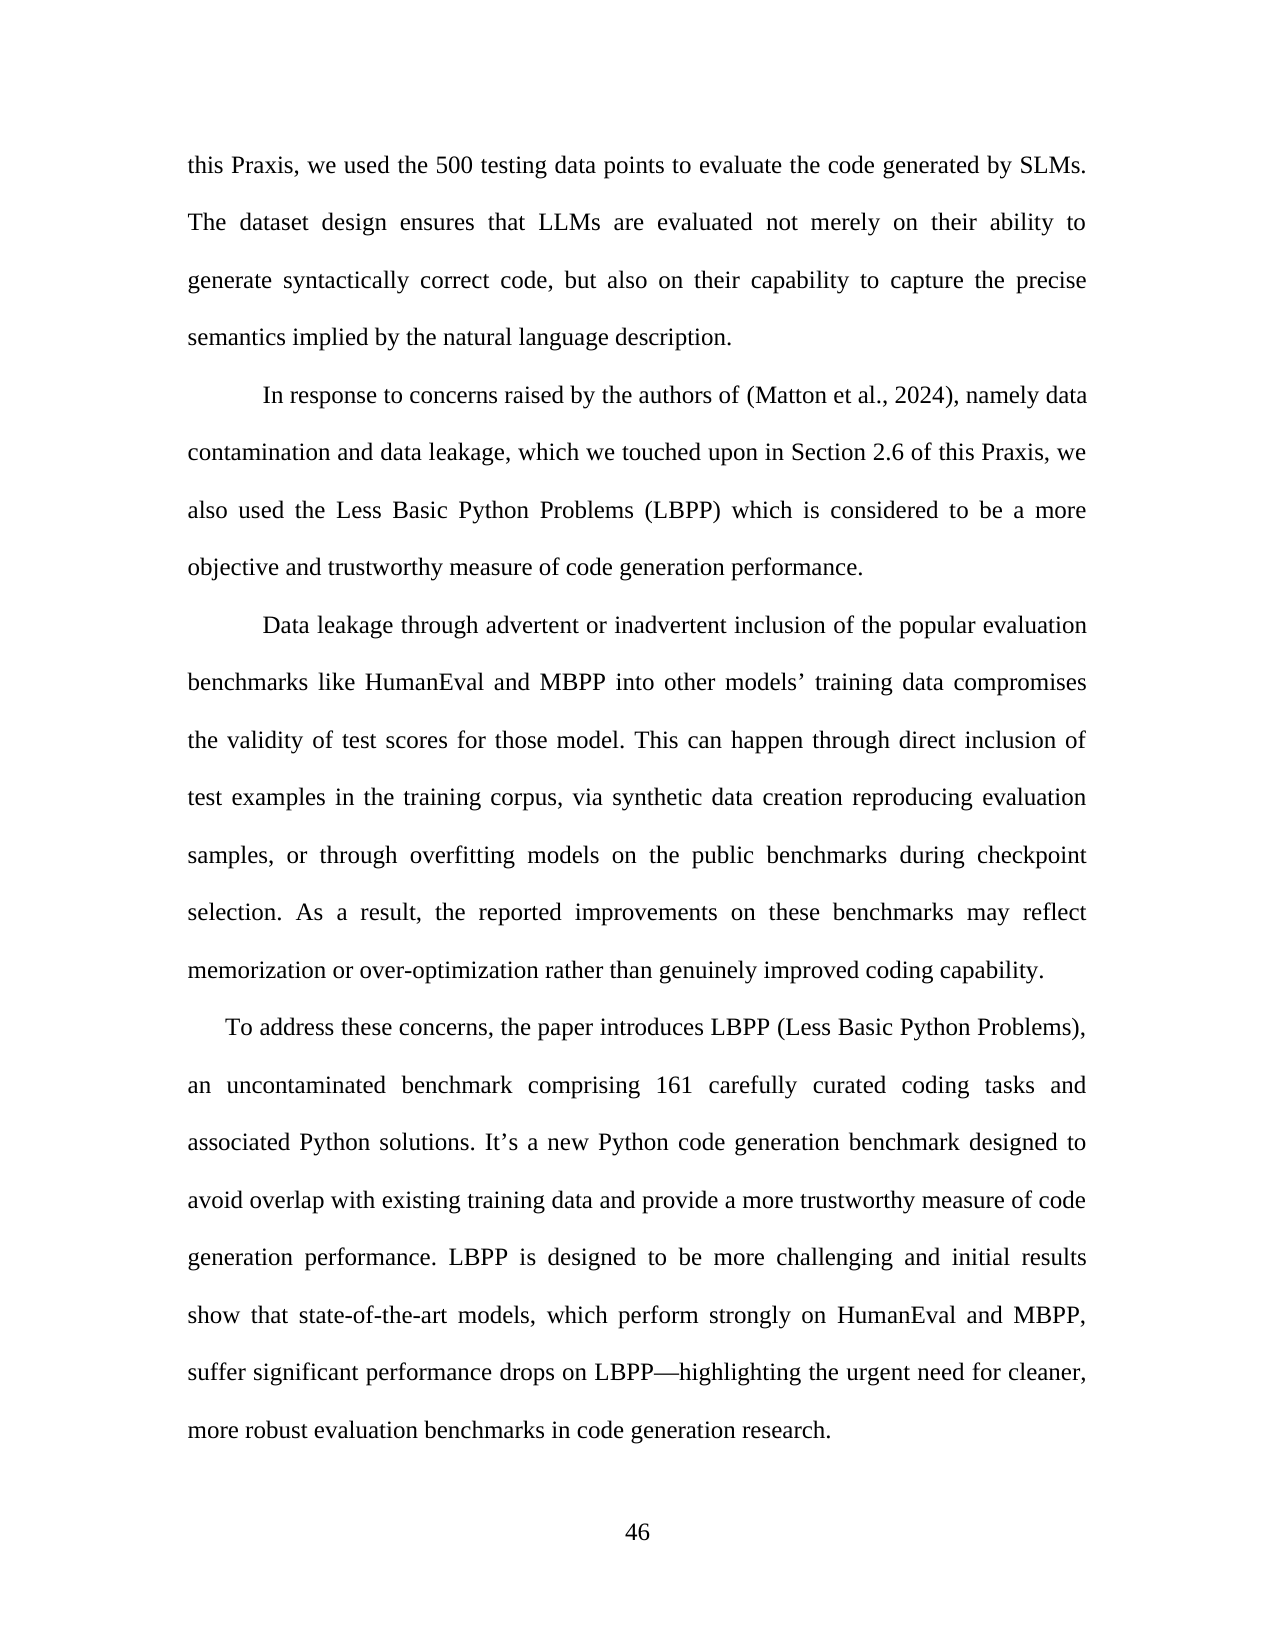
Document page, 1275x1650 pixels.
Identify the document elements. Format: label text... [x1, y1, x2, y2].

text Data leakage through advertent or inadvertent inclusion of the popular evaluation benchmarks like HumanEval and MBPP into other models’ training data compromises the validity of test scores for those model. This can happen through direct inclusion of test examples in the training corpus, via synthetic data creation reproducing evaluation samples, or through overfitting models on the public benchmarks during checkpoint selection. As a result, the reported improvements on these benchmarks may reflect memorization or over-optimization rather than genuinely improved coding capability. [187, 610, 1087, 984]
text To address these concerns, the paper introduces LBPP (Less Basic Python Problems), an uncontaminated benchmark comprising 161 carefully curated coding tasks and associated Python solutions. It’s a new Python code generation benchmark designed to avoid overlap with existing training data and provide a more trustworthy measure of code generation performance. LBPP is designed to be more challenging and initial results show that state-of-the-art models, which perform strongly on HumanEval and MBPP, suffer significant performance drops on LBPP—highlighting the urgent need for cleaner, more robust evaluation benchmarks in code generation research. [187, 1012, 1087, 1444]
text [187, 150, 1087, 351]
text In response to concerns raised by the authors of (Matton et al., 2024), namely data contamination and data leakage, which we touched upon in Section 2.6 of this Praxis, we also used the Less Basic Python Problems (LBPP) which is considered to be a more objective and trustworthy measure of code generation performance. [187, 380, 1087, 581]
